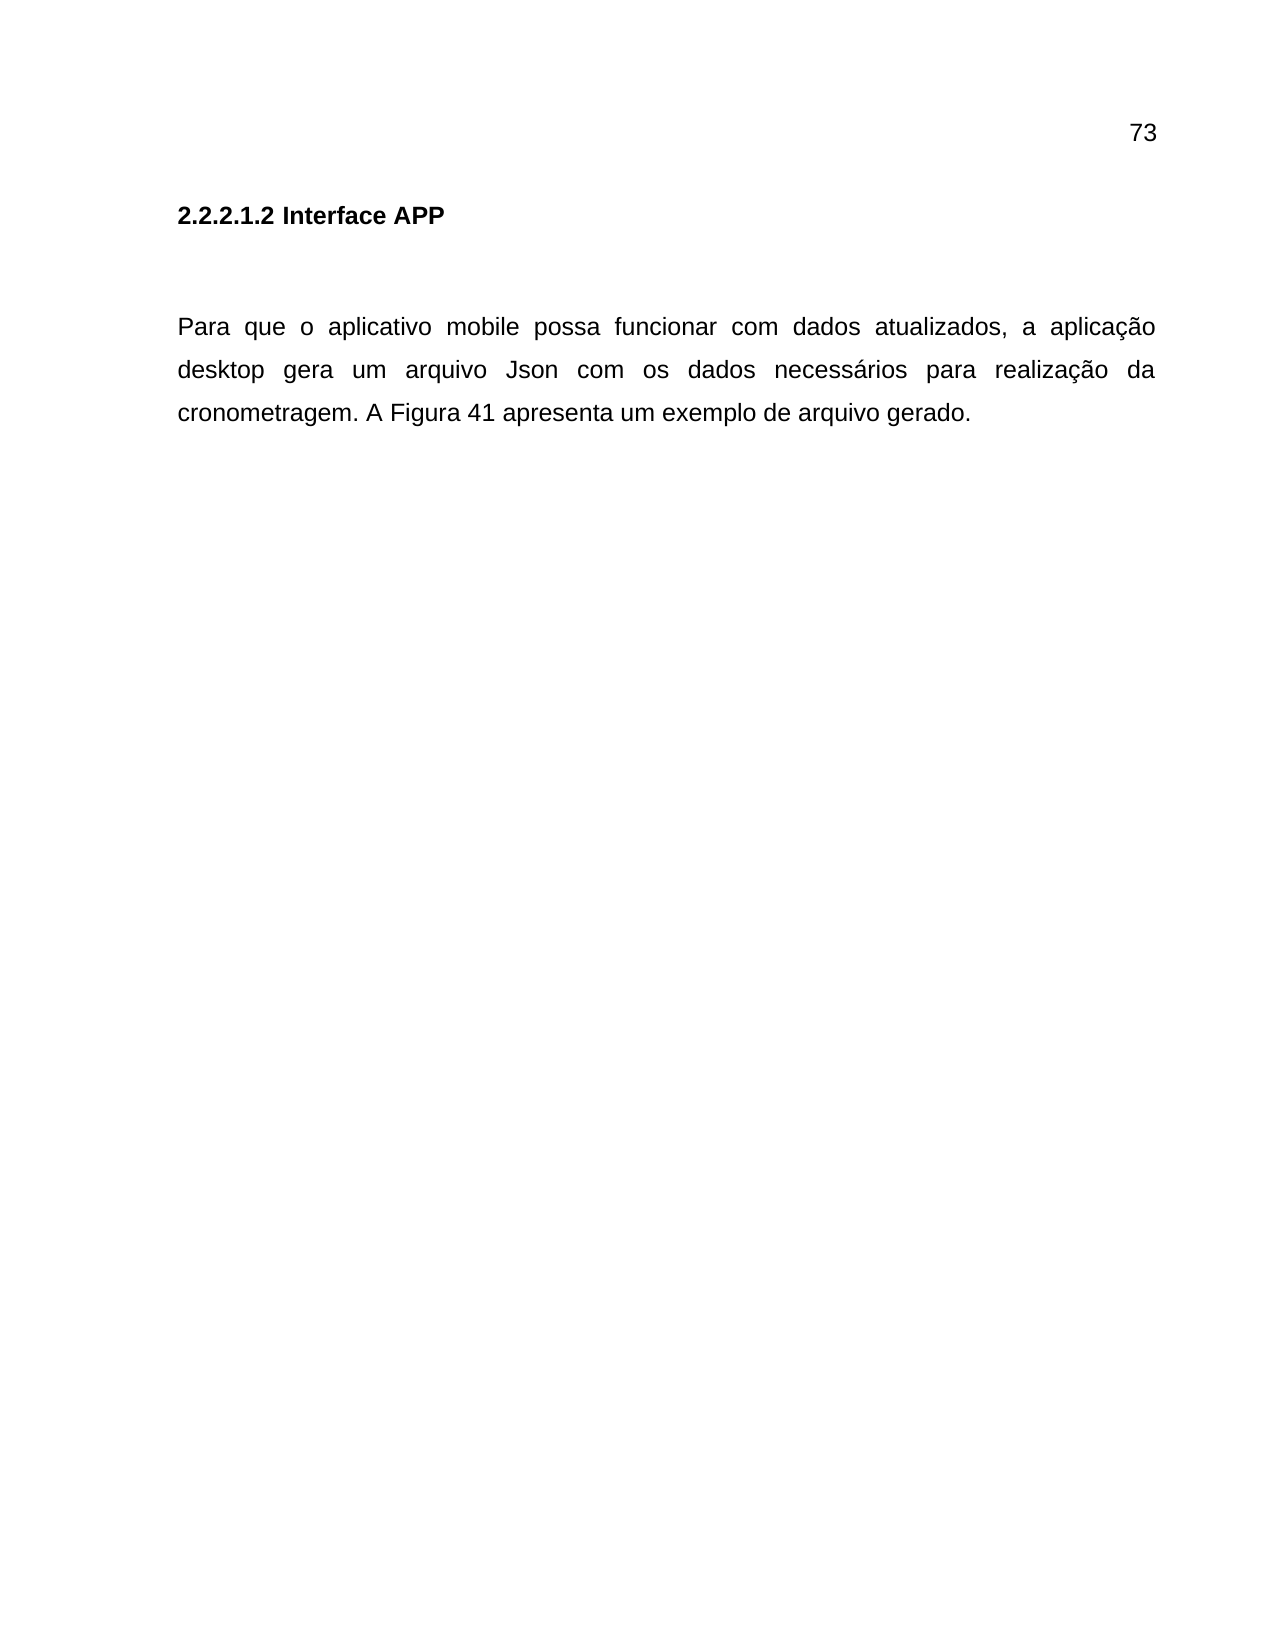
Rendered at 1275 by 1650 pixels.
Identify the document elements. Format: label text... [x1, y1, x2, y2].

subtitle Interface APP [177, 201, 1157, 229]
text Para que o aplicativo mobile possa funcionar com dados atualizados, a aplicação desktop gera um arquivo Json com os dados necessários para realização da cronometragem. A figura 41 apresenta um exemplo de arquivo gerado. [177, 312, 1157, 427]
